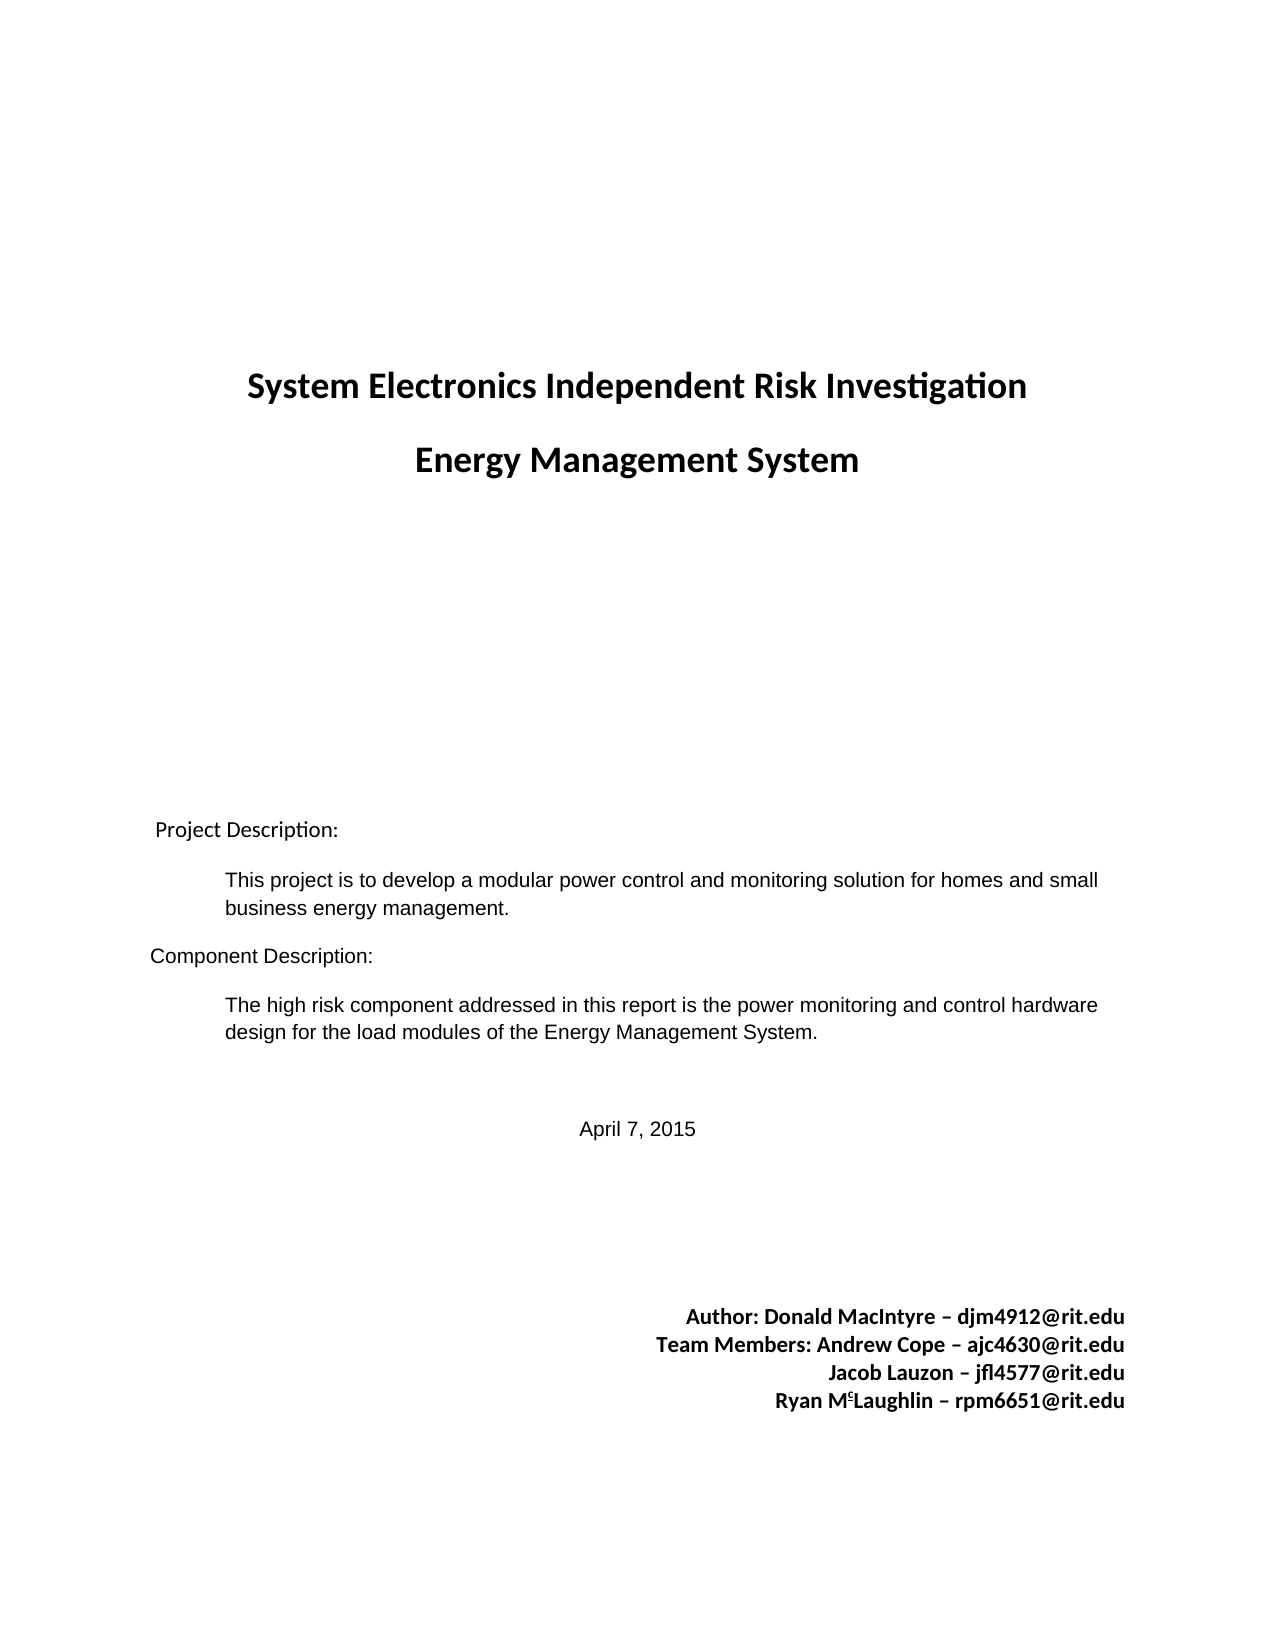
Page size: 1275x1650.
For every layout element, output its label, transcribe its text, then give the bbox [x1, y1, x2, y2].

text Team Members: Andrew Cope – ajc4630@rit.edu [150, 1330, 1125, 1358]
text Ryan McLaughlin – rpm6651@rit.edu [150, 1386, 1125, 1414]
text Project Description: [150, 815, 1125, 843]
text April 7, 2015 [150, 1117, 1125, 1141]
text Jacob Lauzon – jfl4577@rit.edu [150, 1358, 1125, 1386]
text Energy Management System [150, 436, 1125, 481]
text The high risk component addressed in this report is the power monitoring and control hardware design for the load modules of the Energy Management System. [225, 992, 1125, 1044]
text Author: Donald MacIntyre – djm4912@rit.edu [150, 1302, 1125, 1330]
text Component Description: [150, 944, 1125, 968]
text System Electronics Independent Risk Investigation [150, 362, 1125, 408]
text This project is to develop a modular power control and monitoring solution for homes and small business energy management. [225, 868, 1125, 920]
